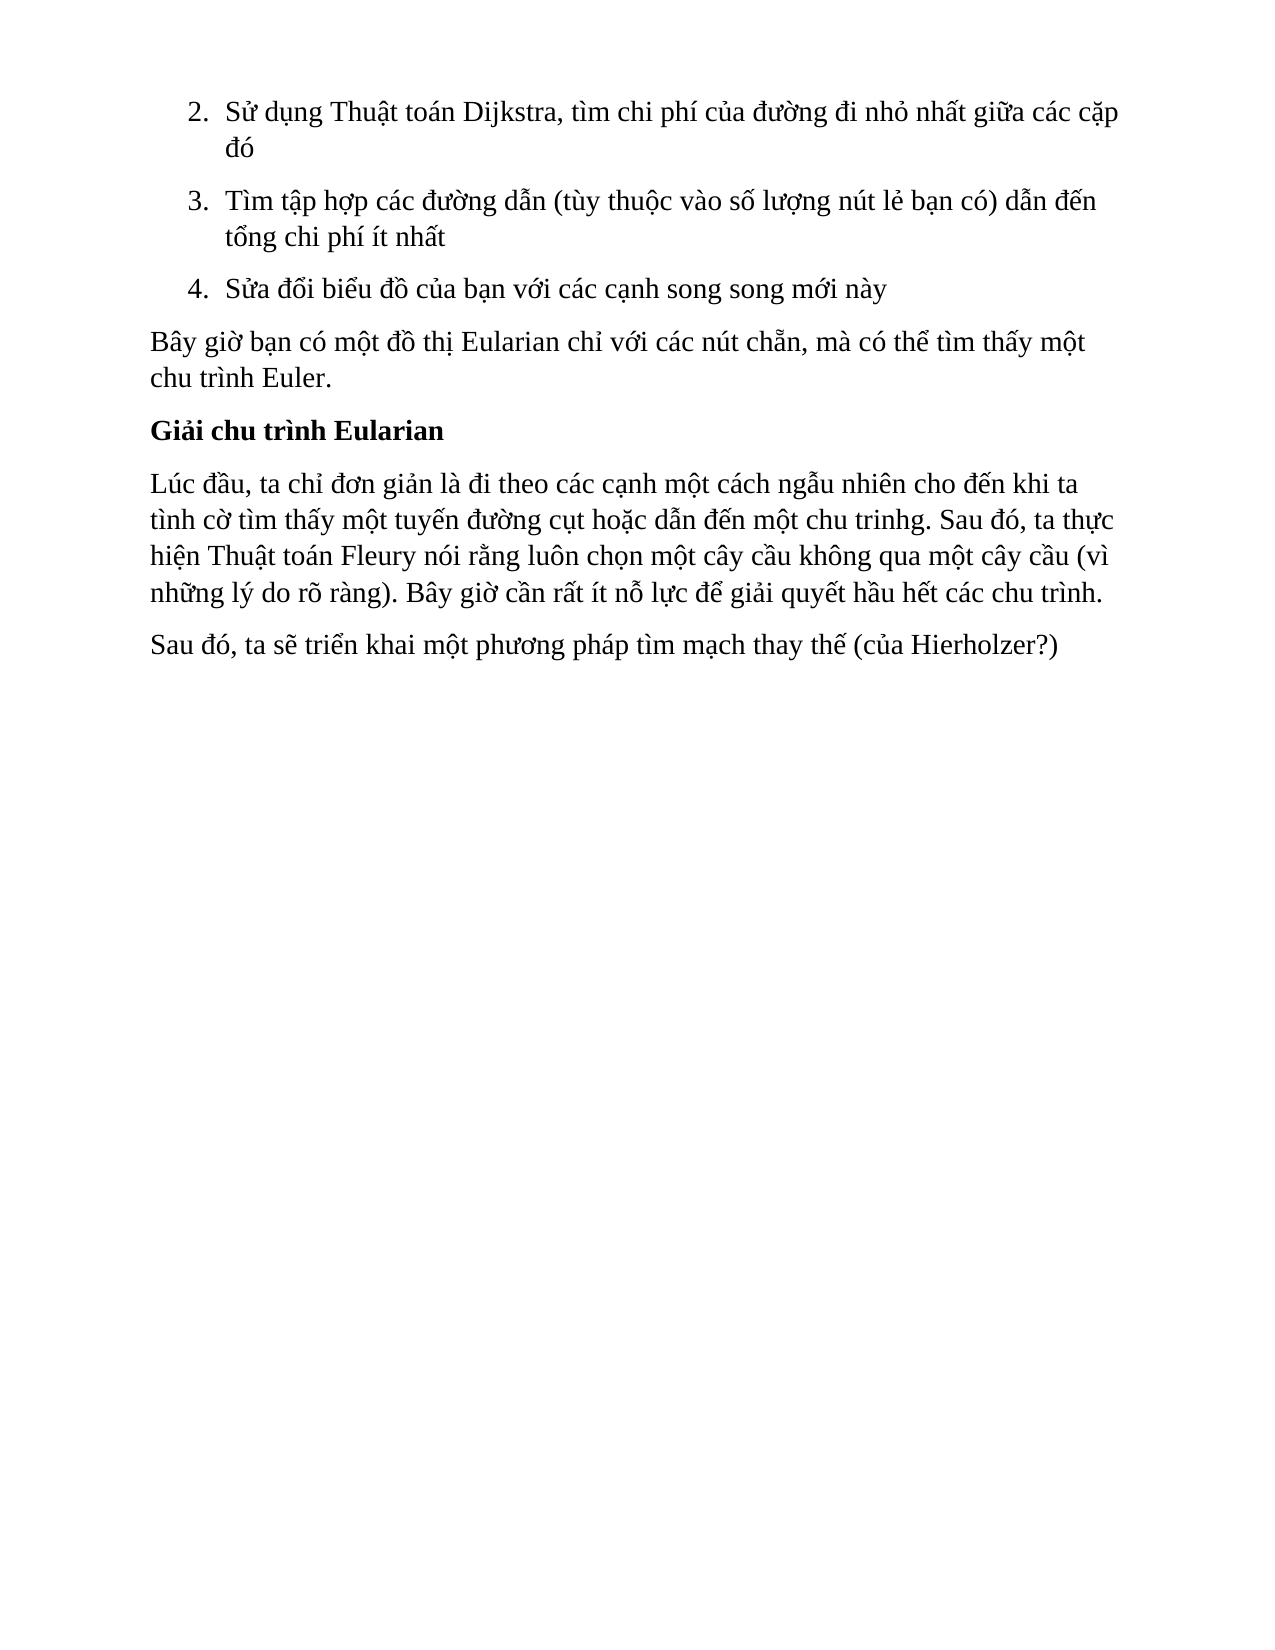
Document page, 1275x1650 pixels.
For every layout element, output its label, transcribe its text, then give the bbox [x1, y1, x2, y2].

text Bây giờ bạn có một đồ thị Eularian chỉ với các nút chẵn, mà có thể tìm thấy một chu trình Euler. [150, 324, 1125, 394]
list Tìm tập hợp các đường dẫn (tùy thuộc vào số lượng nút lẻ bạn có) dẫn đến tổng chi phí ít nhất [187, 183, 1125, 252]
text Giải chu trình Eularian [150, 413, 1125, 447]
text Sau đó, ta sẽ triển khai một phương pháp tìm mạch thay thế (của Hierholzer?) [150, 627, 1125, 661]
text Lúc đầu, ta chỉ đơn giản là đi theo các cạnh một cách ngẫu nhiên cho đến khi ta tình cờ tìm thấy một tuyến đường cụt hoặc dẫn đến một chu trinhg. Sau đó, ta thực hiện Thuật toán Fleury nói rằng luôn chọn một cây cầu không qua một cây cầu (vì những lý do rõ ràng). Bây giờ cần rất ít nỗ lực để giải quyết hầu hết các chu trình. [150, 466, 1125, 608]
list Sử dụng Thuật toán Dijkstra, tìm chi phí của đường đi nhỏ nhất giữa các cặp đó [187, 94, 1125, 163]
list Sửa đổi biểu đồ của bạn với các cạnh song song mới này [187, 272, 1125, 305]
